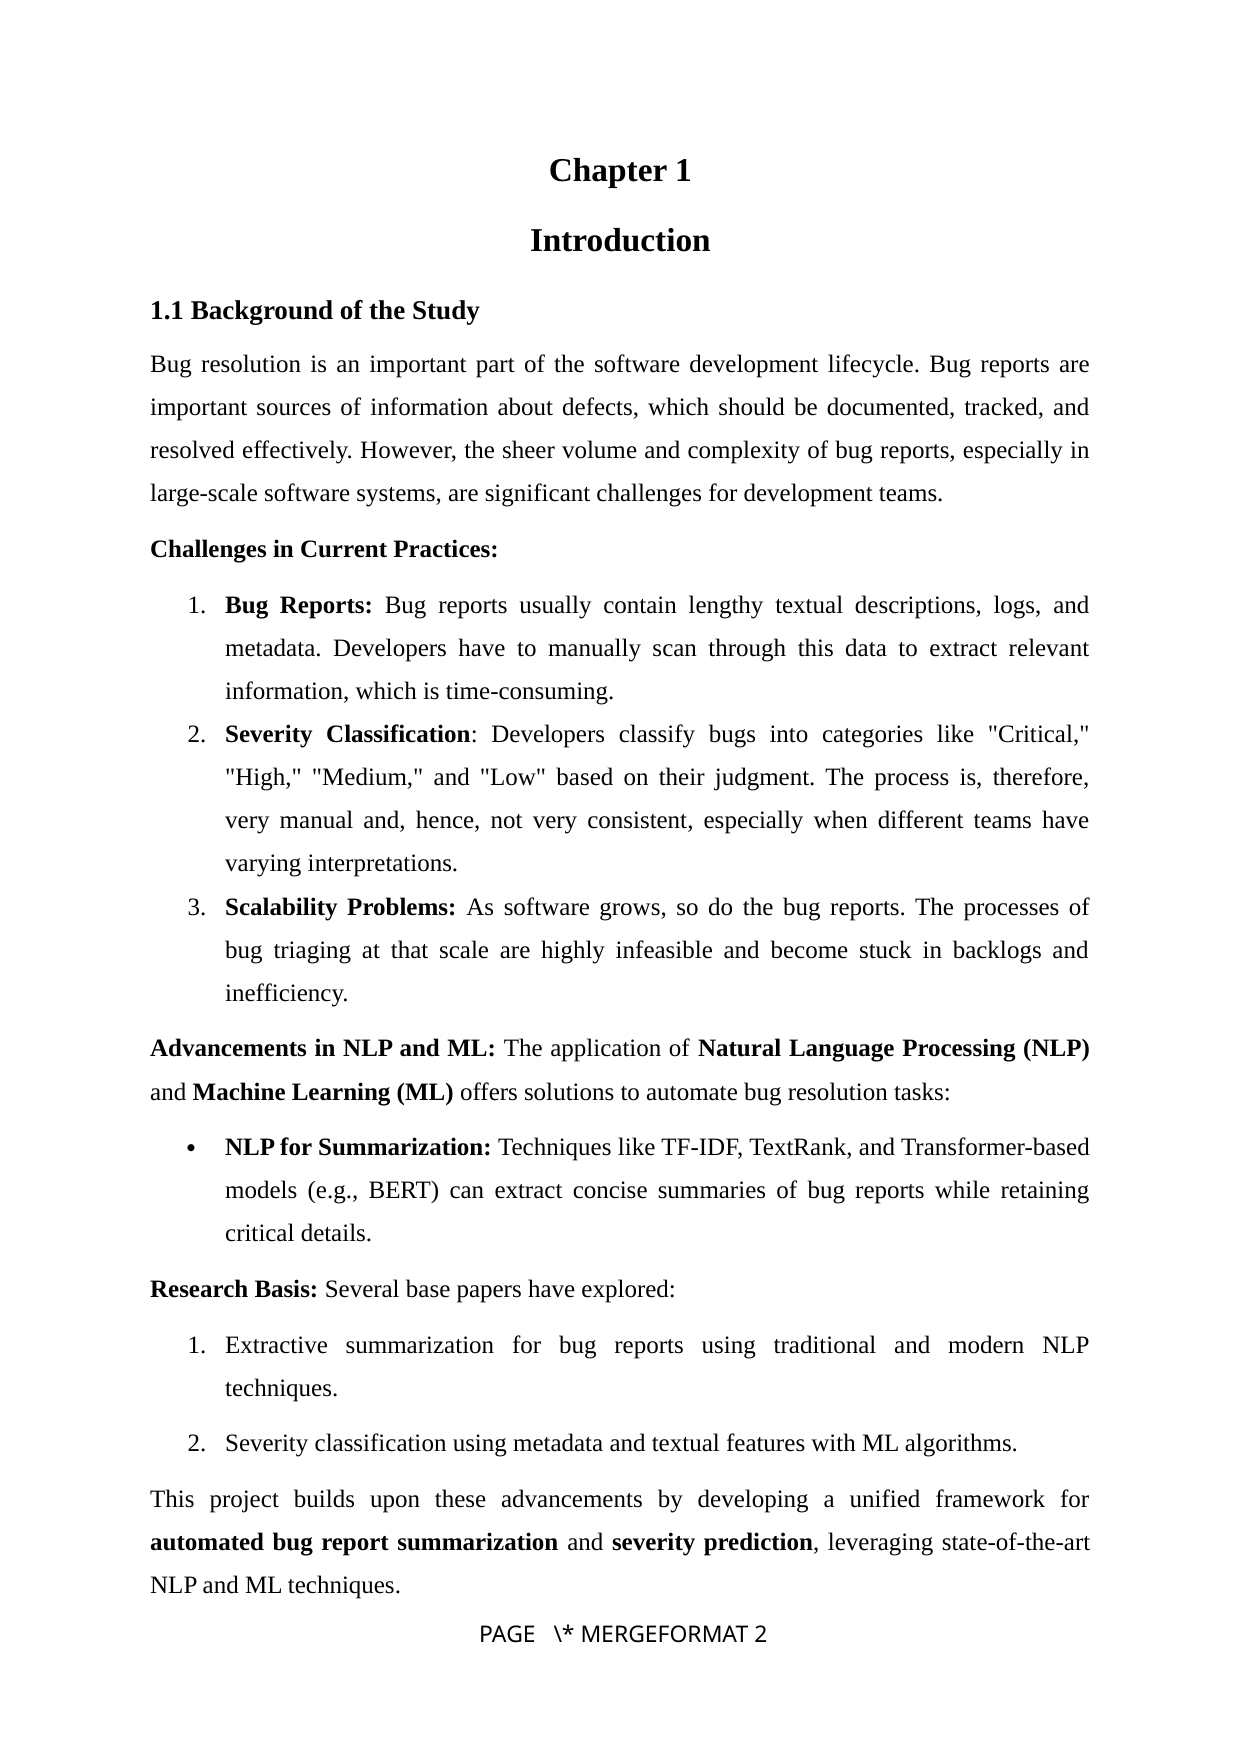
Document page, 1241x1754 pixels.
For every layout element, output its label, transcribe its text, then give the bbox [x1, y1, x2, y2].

text Advancements in NLP and ML: The application of Natural Language Processing (NLP) and Machine Learning (ML) offers solutions to automate bug resolution tasks: [150, 1033, 1090, 1105]
list Scalability Problems: As software grows, so do the bug reports. The processes of bug triaging at that scale are highly infeasible and become stuck in backlogs and inefficiency. [187, 892, 1090, 1007]
text Challenges in Current Practices: [150, 534, 1090, 563]
subtitle Chapter 1 [150, 150, 1090, 188]
list Severity Classification: Developers classify bugs into categories like "Critical," "High," "Medium," and "Low" based on their judgment. The process is, therefore, very manual and, hence, not very consistent, especially when different teams have varying interpretations. [187, 719, 1090, 877]
subtitle 1.1 Background of the Study [150, 294, 1090, 325]
list NLP for Summarization: Techniques like TF-IDF, TextRank, and Transformer-based models (e.g., BERT) can extract concise summaries of bug reports while retaining critical details. [187, 1132, 1090, 1247]
list Extractive summarization for bug reports using traditional and modern NLP techniques. [187, 1330, 1090, 1402]
text This project builds upon these advancements by developing a unified framework for automated bug report summarization and severity prediction, leveraging state-of-the-art NLP and ML techniques. [150, 1484, 1090, 1599]
list Bug Reports: Bug reports usually contain lengthy textual descriptions, logs, and metadata. Developers have to manually scan through this data to extract relevant information, which is time-consuming. [187, 590, 1090, 705]
list Severity classification using metadata and textual features with ML algorithms. [187, 1428, 1090, 1457]
text Bug resolution is an important part of the software development lifecycle. Bug reports are important sources of information about defects, which should be documented, tracked, and resolved effectively. However, the sheer volume and complexity of bug reports, especially in large-scale software systems, are significant challenges for development teams. [150, 349, 1090, 507]
text Research Basis: Several base papers have explored: [150, 1274, 1090, 1303]
subtitle Introduction [150, 220, 1090, 258]
